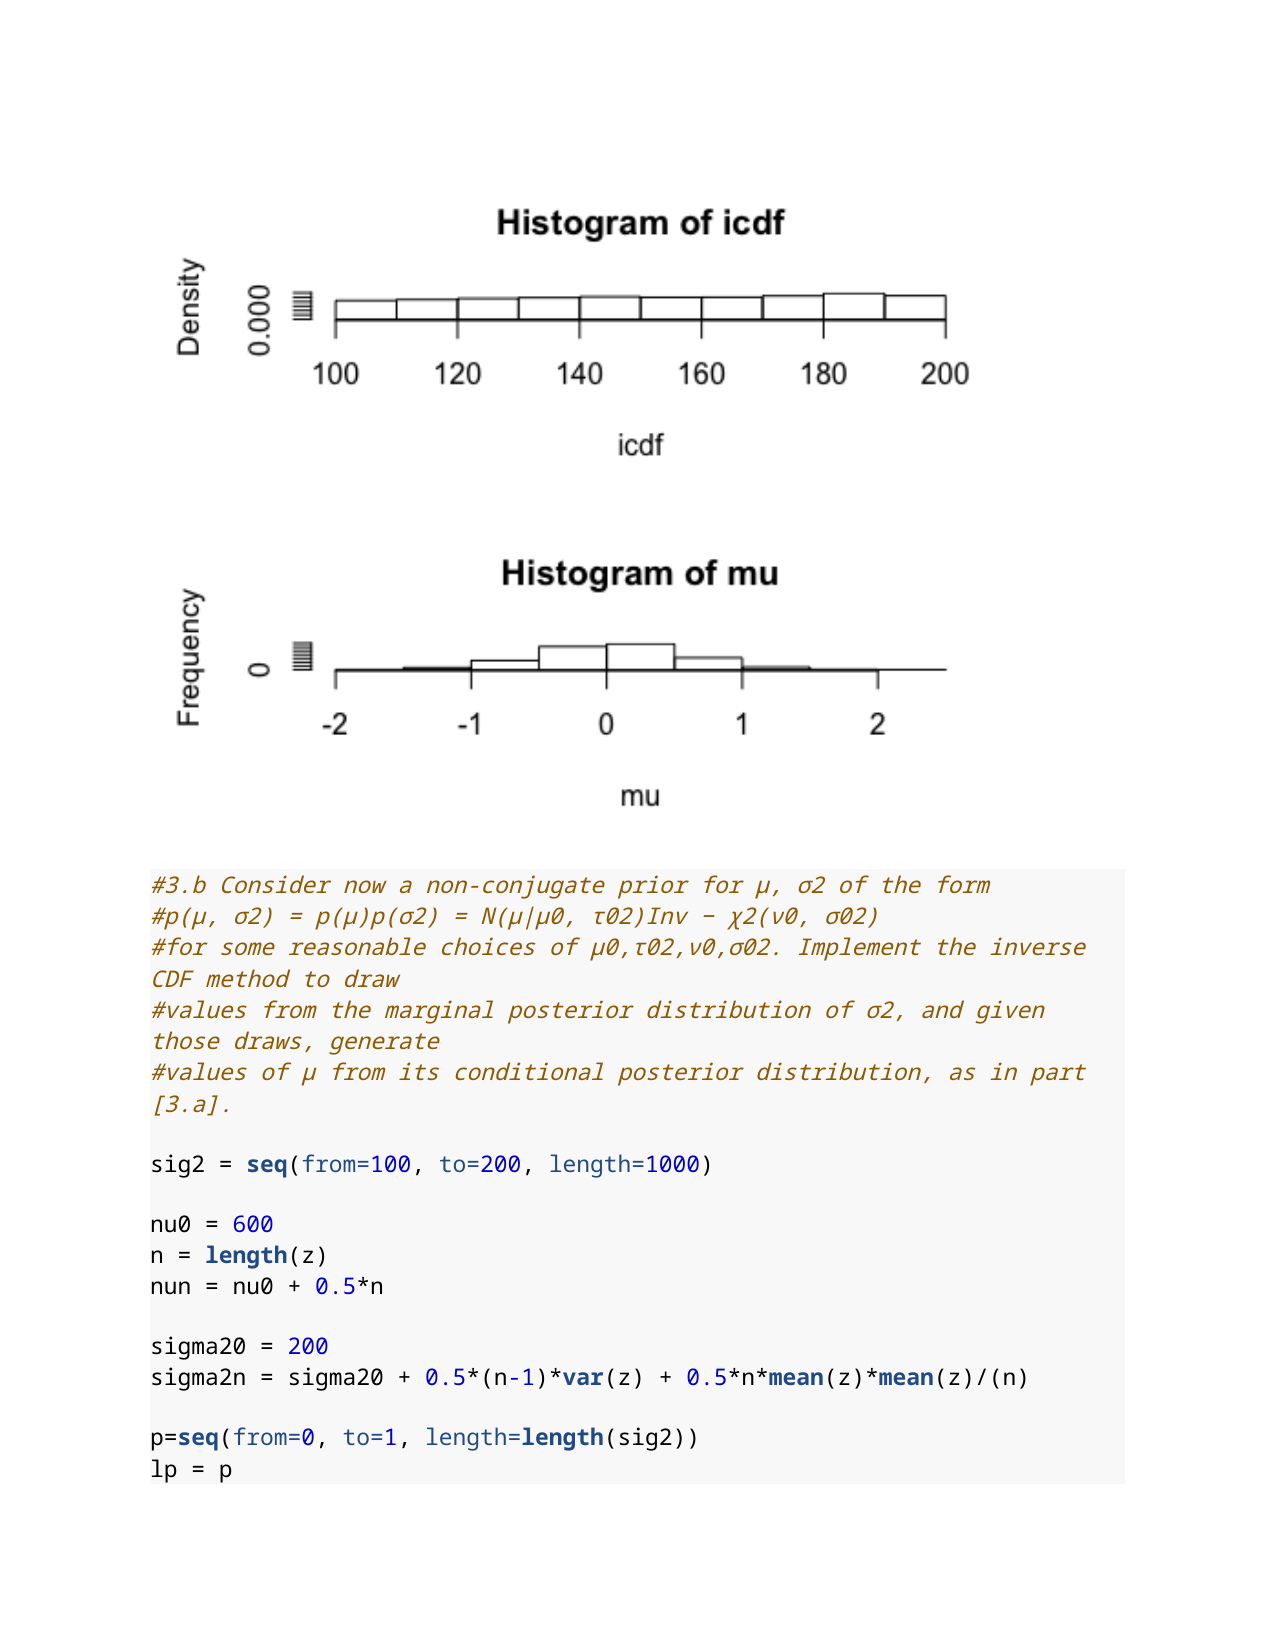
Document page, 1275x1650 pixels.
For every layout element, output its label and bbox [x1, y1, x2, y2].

text [150, 869, 1125, 1484]
picture [168, 150, 1044, 850]
